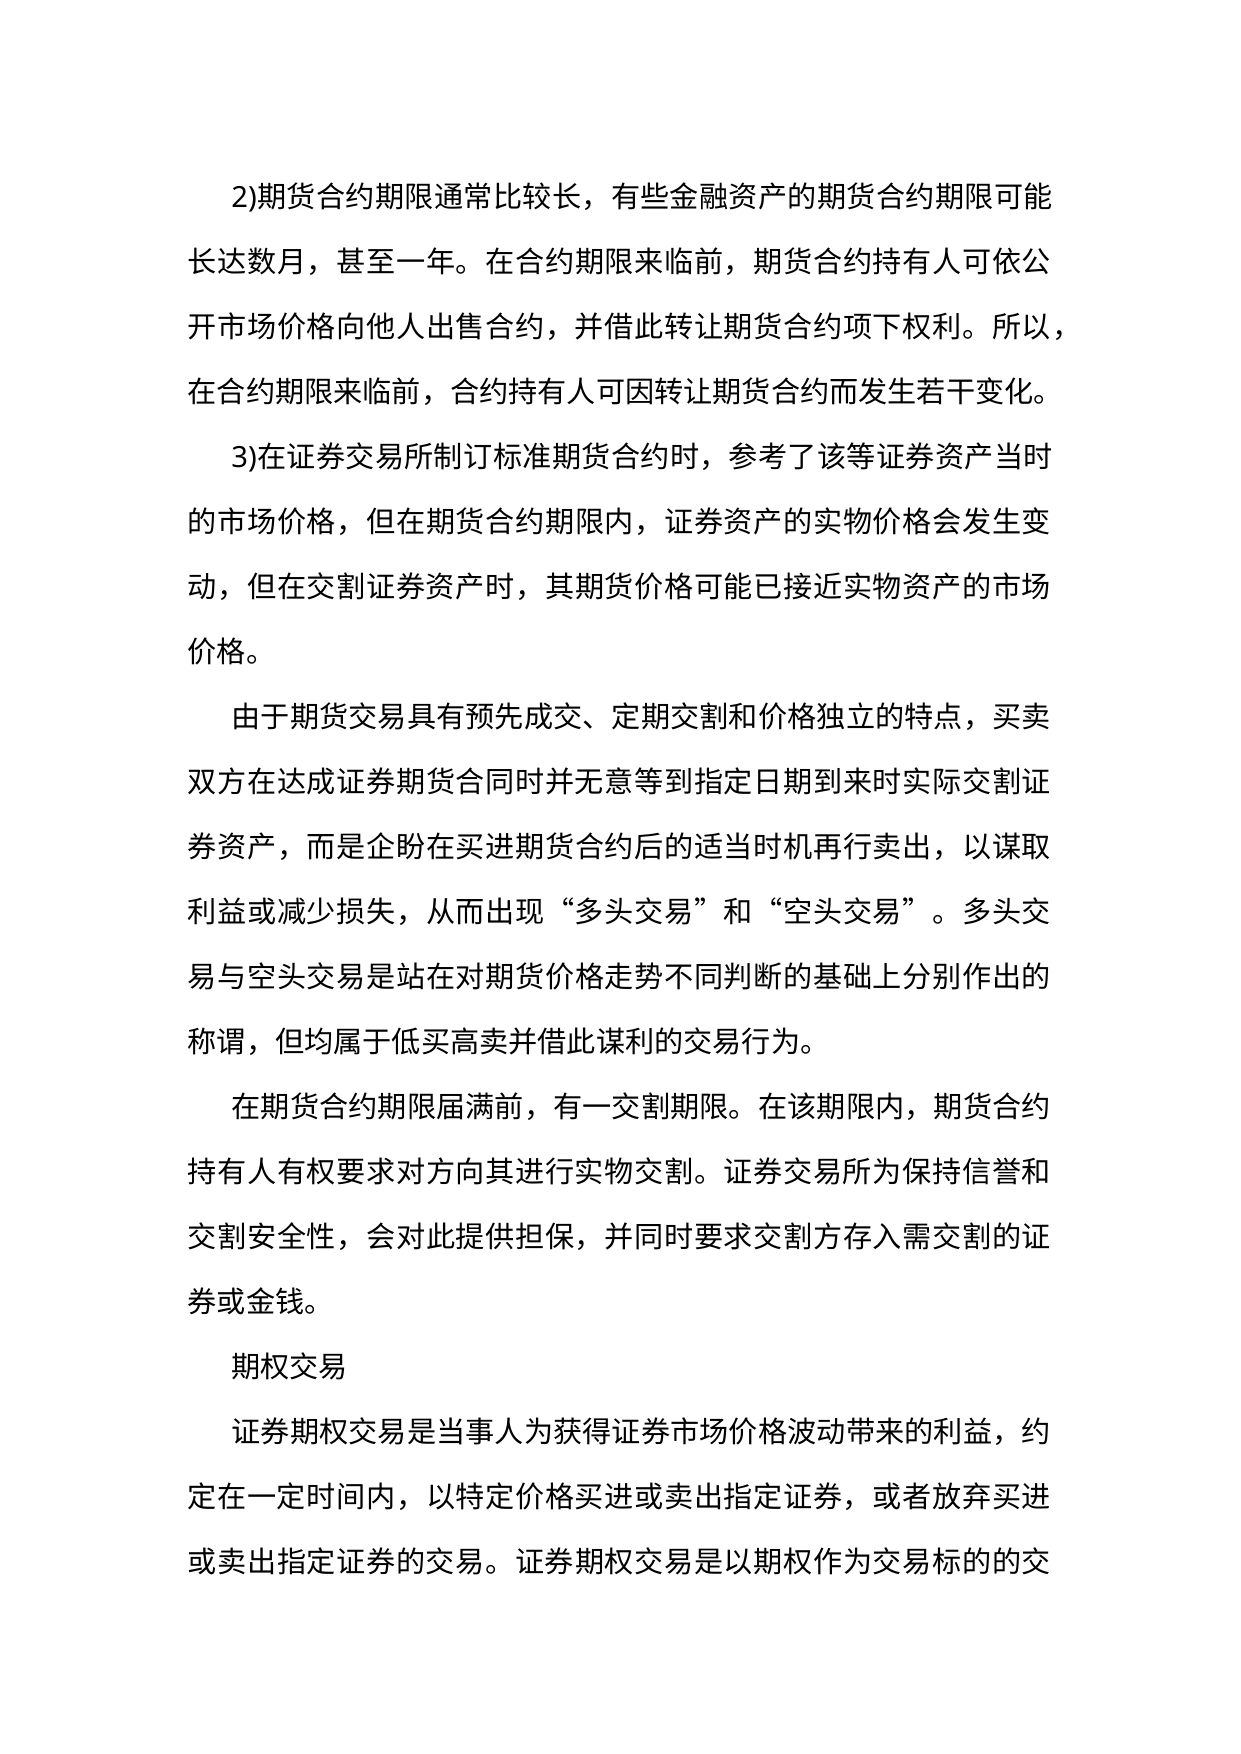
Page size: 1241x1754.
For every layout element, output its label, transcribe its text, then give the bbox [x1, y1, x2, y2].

text 3)在证券交易所制订标准期货合约时，参考了该等证券资产当时的市场价格，但在期货合约期限内，证券资产的实物价格会发生变动，但在交割证券资产时，其期货价格可能已接近实物资产的市场价格。 [187, 422, 1053, 682]
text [187, 1397, 1053, 1592]
text 在期货合约期限届满前，有一交割期限。在该期限内，期货合约持有人有权要求对方向其进行实物交割。证券交易所为保持信誉和交割安全性，会对此提供担保，并同时要求交割方存入需交割的证券或金钱。 [187, 1072, 1053, 1332]
text 由于期货交易具有预先成交、定期交割和价格独立的特点，买卖双方在达成证券期货合同时并无意等到指定日期到来时实际交割证券资产，而是企盼在买进期货合约后的适当时机再行卖出，以谋取利益或减少损失，从而出现“多头交易”和“空头交易”。多头交易与空头交易是站在对期货价格走势不同判断的基础上分别作出的称谓，但均属于低买高卖并借此谋利的交易行为。 [187, 682, 1053, 1072]
text 期权交易 [187, 1332, 1053, 1397]
text 2)期货合约期限通常比较长，有些金融资产的期货合约期限可能长达数月，甚至一年。在合约期限来临前，期货合约持有人可依公开市场价格向他人出售合约，并借此转让期货合约项下权利。所以，在合约期限来临前，合约持有人可因转让期货合约而发生若干变化。 [187, 162, 1053, 422]
